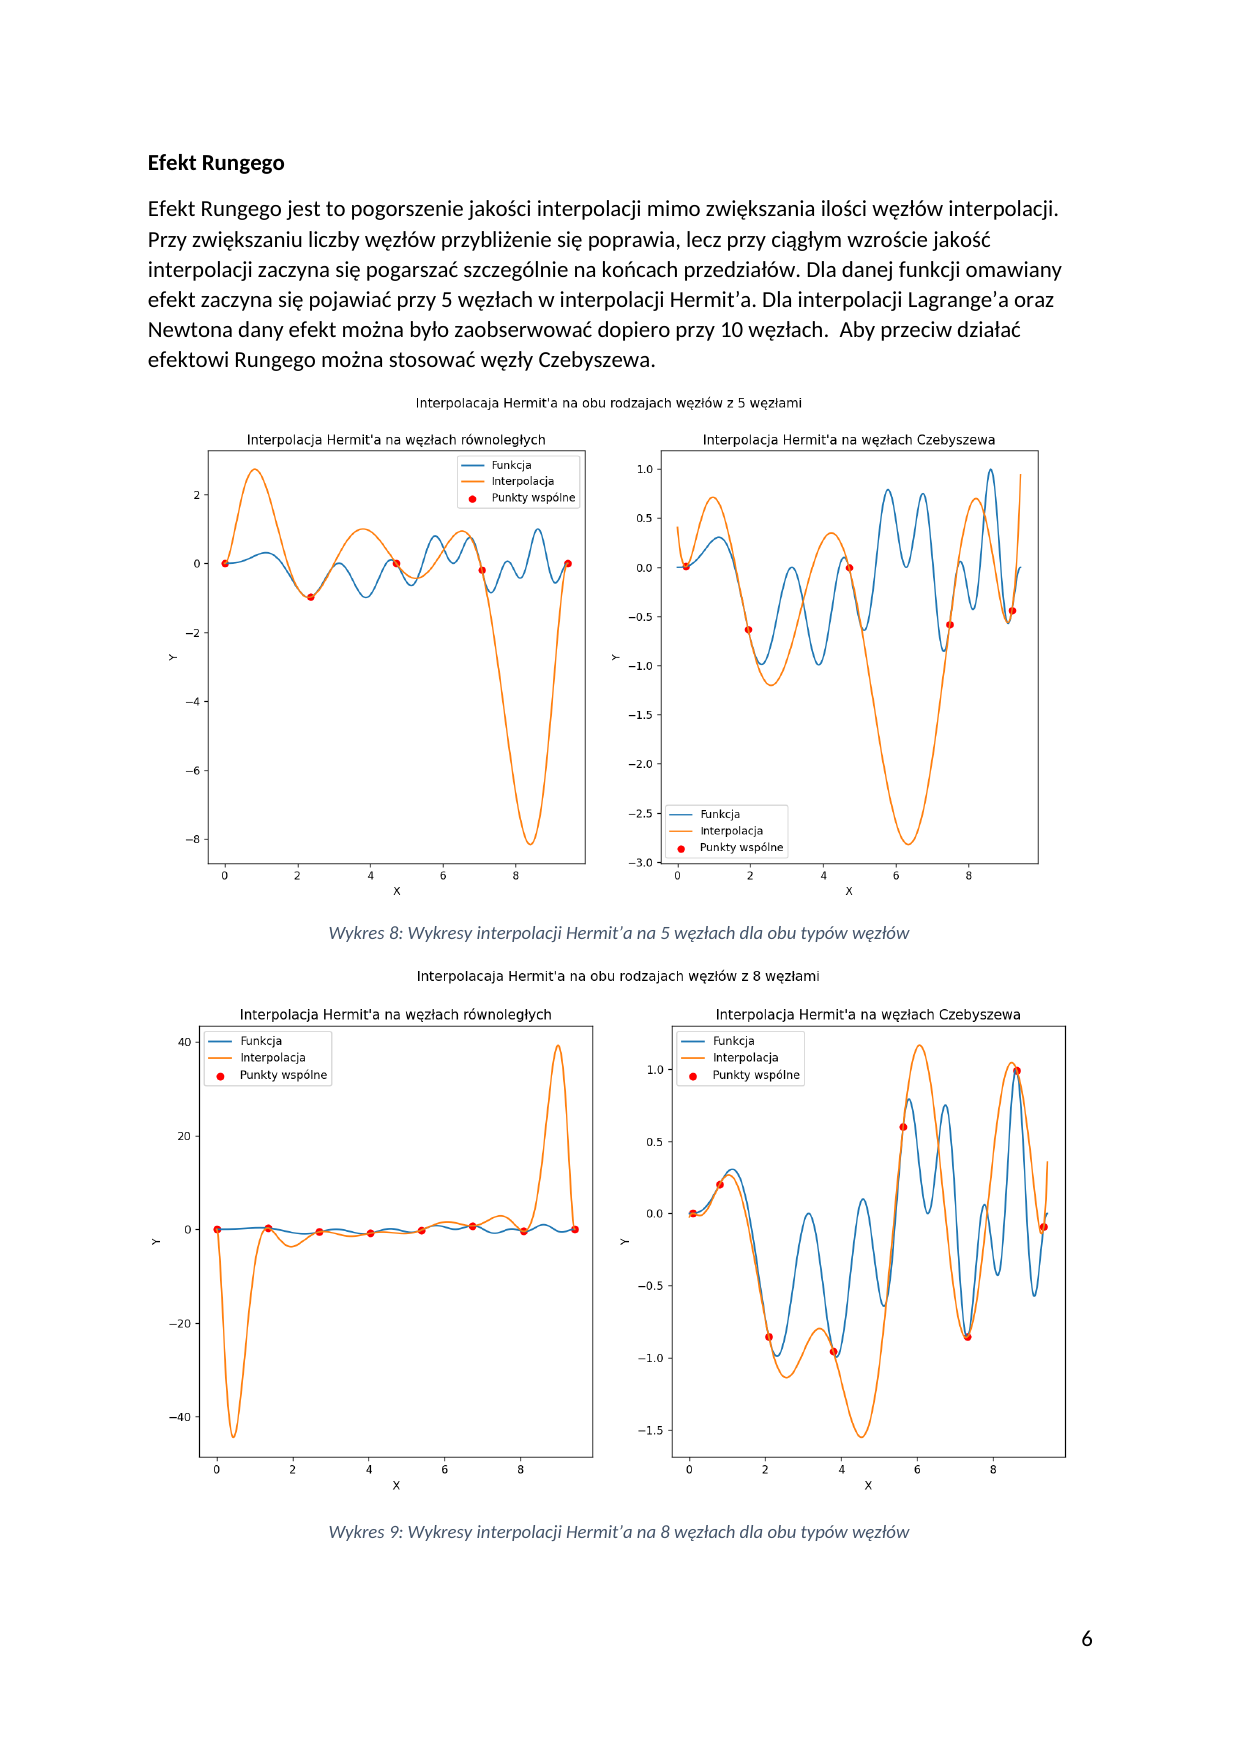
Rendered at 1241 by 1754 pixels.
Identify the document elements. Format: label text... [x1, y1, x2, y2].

picture [147, 965, 1093, 1502]
text Efekt Rungego jest to pogorszenie jakości interpolacji mimo zwiększania ilości węzłów interpolacji. Przy zwiększaniu liczby węzłów przybliżenie się poprawia, lecz przy ciągłym wzroście jakość interpolacji zaczyna się pogarszać szczególnie na końcach przedziałów. Dla danej funkcji omawiany efekt zaczyna się pojawiać przy 5 węzłach w interpolacji Hermit’a. Dla interpolacji Lagrange’a oraz Newtona dany efekt można było zaobserwować dopiero przy 10 węzłach. Aby przeciw działać efektowi Rungego można stosować węzły Czebyszewa. [148, 194, 1093, 373]
text Efekt Rungego [148, 148, 1093, 176]
picture [156, 392, 1084, 903]
